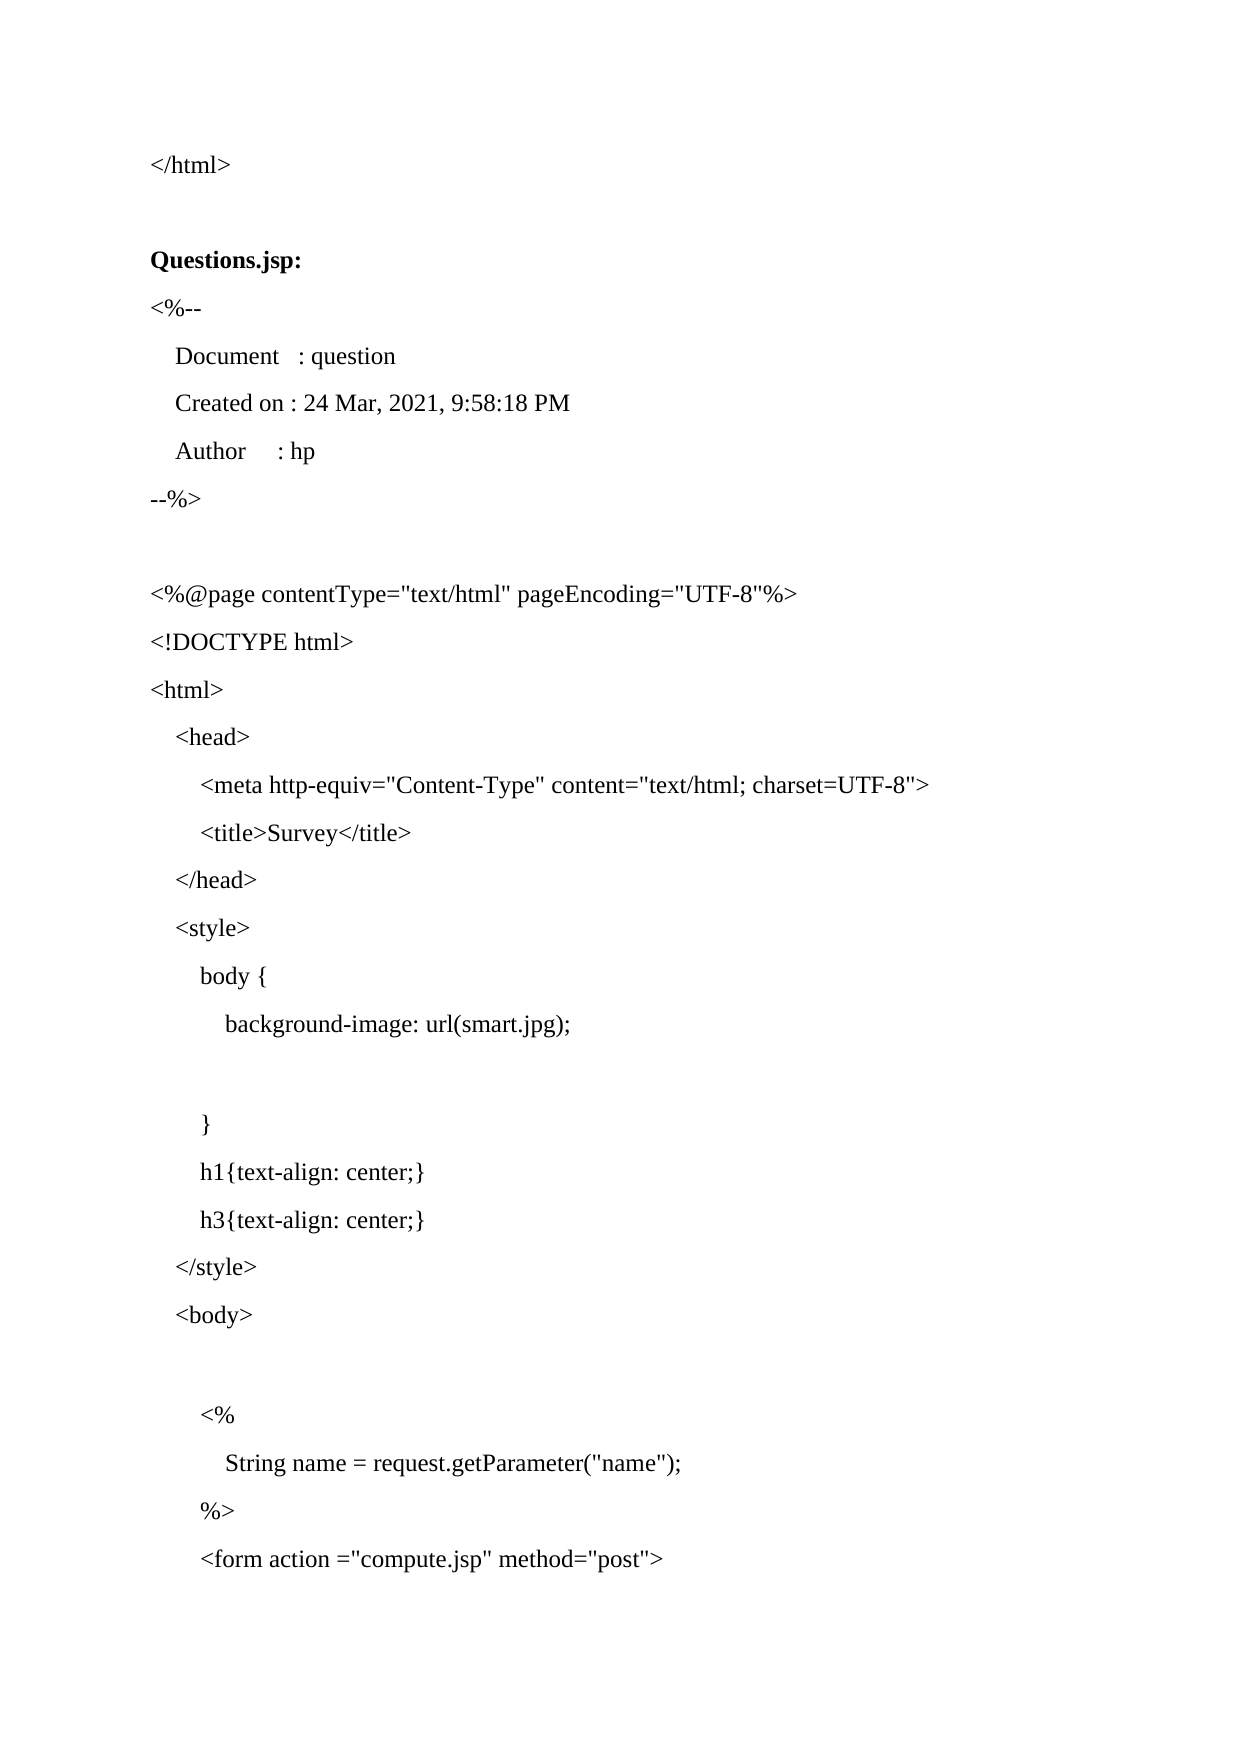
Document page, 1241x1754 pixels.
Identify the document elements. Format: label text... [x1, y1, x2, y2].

text <head> [150, 722, 1090, 751]
text Author : hp [150, 436, 1090, 465]
text background-image: url(smart.jpg); [150, 1009, 1090, 1037]
text --%> [150, 484, 1090, 513]
text <title>Survey</title> [150, 818, 1090, 847]
text String name = request.getParameter("name"); [150, 1448, 1090, 1477]
text <%-- [150, 293, 1090, 322]
text %> [150, 1496, 1090, 1525]
text <%@page contentType="text/html" pageEncoding="UTF-8"%> [150, 579, 1090, 608]
text body { [150, 961, 1090, 990]
text </head> [150, 866, 1090, 894]
text <body> [150, 1300, 1090, 1329]
text <style> [150, 913, 1090, 942]
text Document : question [150, 341, 1090, 369]
text Questions.jsp: [150, 245, 1090, 274]
text h1{text-align: center;} [150, 1157, 1090, 1186]
text </style> [150, 1252, 1090, 1281]
text </html> [150, 150, 1090, 179]
text <html> [150, 675, 1090, 703]
text <form action ="compute.jsp" method="post"> [150, 1544, 1090, 1572]
text <% [150, 1401, 1090, 1429]
text <!DOCTYPE html> [150, 627, 1090, 656]
text h3{text-align: center;} [150, 1205, 1090, 1233]
text } [150, 1109, 1090, 1138]
text <meta http-equiv="Content-Type" content="text/html; charset=UTF-8"> [150, 770, 1090, 799]
text Created on : 24 Mar, 2021, 9:58:18 PM [150, 388, 1090, 417]
